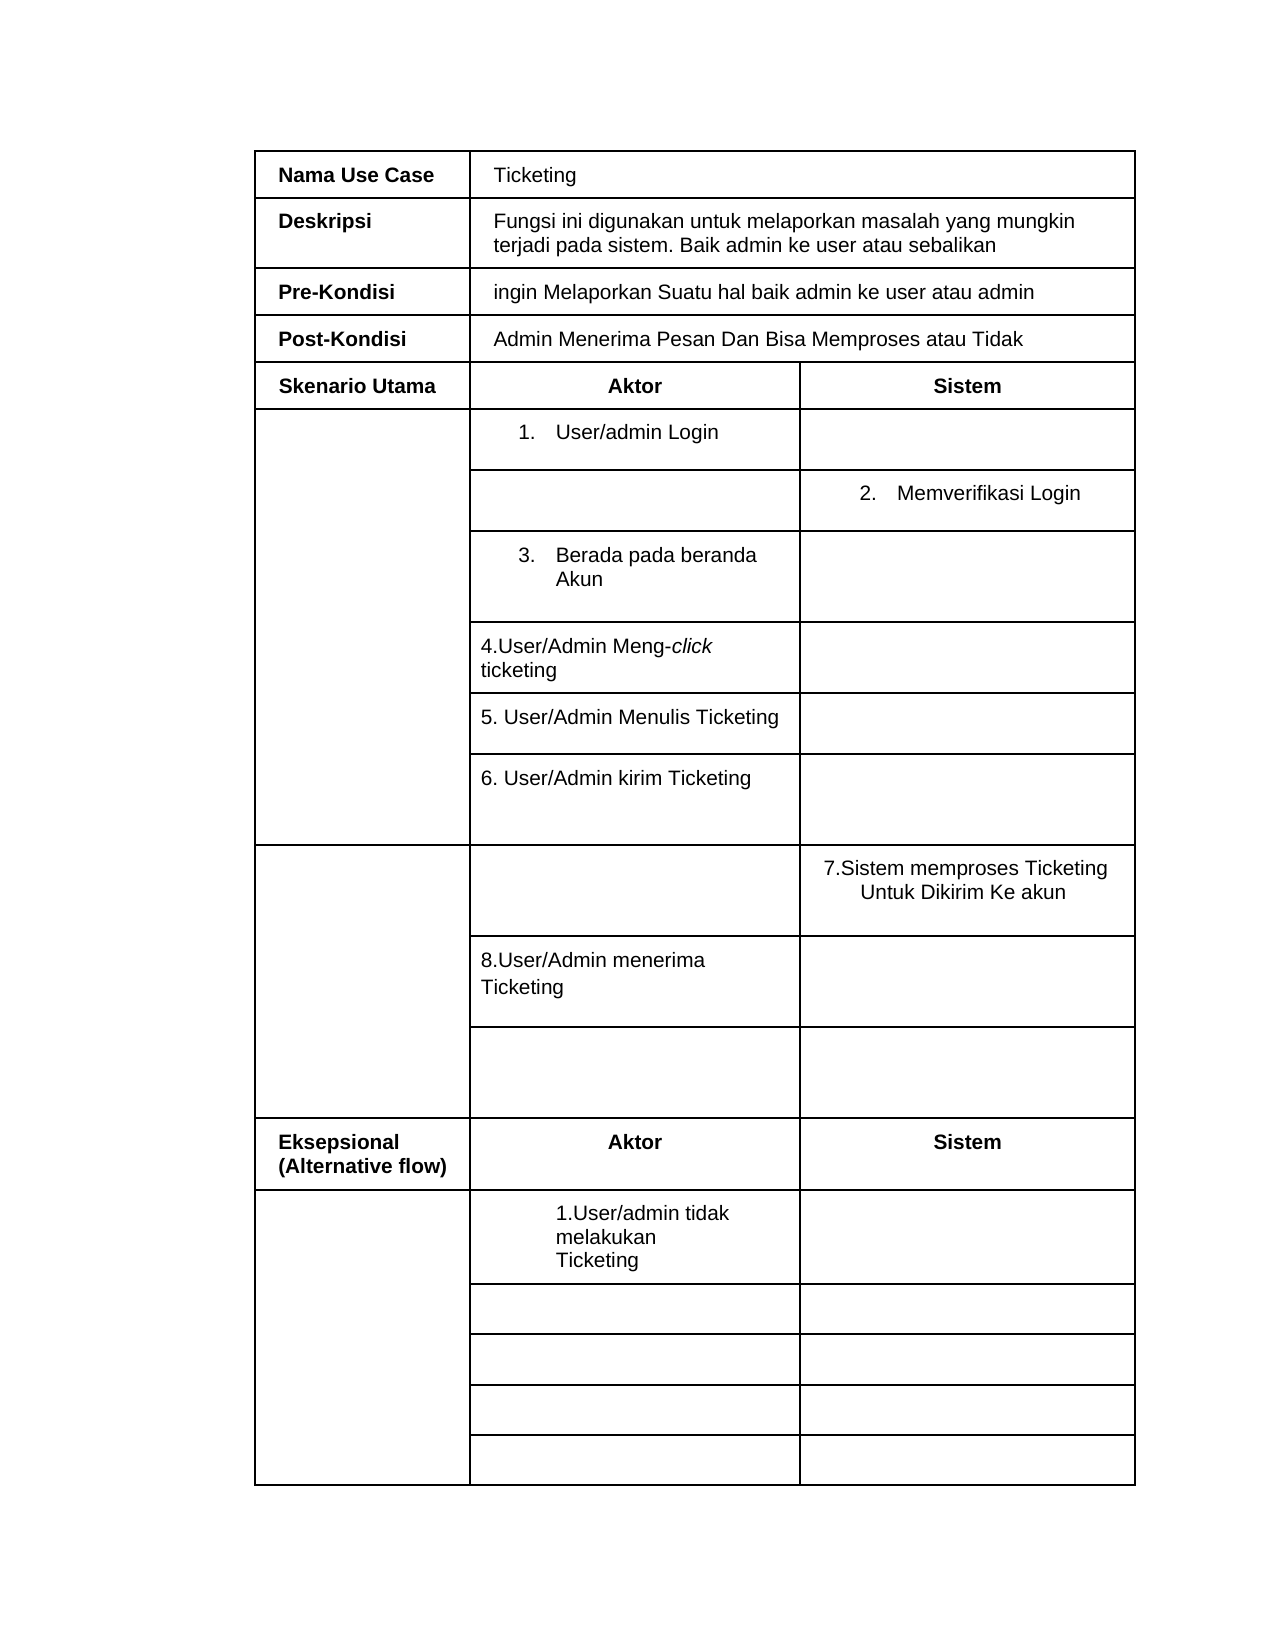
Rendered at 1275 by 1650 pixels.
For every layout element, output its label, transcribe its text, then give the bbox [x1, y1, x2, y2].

table_cell Berada pada beranda Akun [471, 532, 799, 621]
table_cell [471, 1335, 799, 1383]
table_cell [801, 1028, 1134, 1117]
table_cell User/admin Login [471, 410, 799, 469]
table_cell [801, 755, 1134, 844]
table_cell Skenario Utama [256, 363, 469, 408]
table_cell [801, 1386, 1134, 1434]
table_cell [256, 1191, 469, 1484]
table_cell [471, 846, 799, 935]
table_cell [471, 471, 799, 530]
table_header Ticketing [471, 152, 1134, 197]
table_cell Admin Menerima Pesan Dan Bisa Memproses atau Tidak [471, 316, 1134, 361]
table_header Nama Use Case [256, 152, 469, 197]
table_cell [471, 1285, 799, 1333]
table_cell 6. User/Admin kirim Ticketing [471, 755, 799, 844]
table_cell [256, 410, 469, 844]
table_cell Aktor [471, 1119, 799, 1189]
table_cell [801, 532, 1134, 621]
table_cell [801, 937, 1134, 1026]
table_cell Memverifikasi Login [801, 471, 1134, 530]
table_cell Pre-Kondisi [256, 269, 469, 314]
table_cell 1.User/admin tidak melakukan Ticketing [471, 1191, 799, 1283]
table_cell [801, 694, 1134, 753]
table_cell [801, 1285, 1134, 1333]
table_cell Eksepsional (Alternative flow) [256, 1119, 469, 1189]
table_cell [471, 1436, 799, 1484]
table_cell [801, 1191, 1134, 1283]
table_cell 4.User/Admin Meng-click ticketing [471, 623, 799, 692]
table_cell [471, 1028, 799, 1117]
table_cell Deskripsi [256, 199, 469, 267]
table_cell 8.User/Admin menerima Ticketing [471, 937, 799, 1026]
table_cell Aktor [471, 363, 799, 408]
table_cell Post-Kondisi [256, 316, 469, 361]
table_cell [801, 410, 1134, 469]
table_cell Sistem [801, 1119, 1134, 1189]
table_cell [801, 623, 1134, 692]
table_cell [256, 846, 469, 1117]
table_cell Sistem [801, 363, 1134, 408]
table_cell [471, 1386, 799, 1434]
table_cell [801, 1335, 1134, 1383]
table_cell Fungsi ini digunakan untuk melaporkan masalah yang mungkin terjadi pada sistem. Baik admin ke user atau sebalikan [471, 199, 1134, 267]
table_cell 7.Sistem memproses Ticketing Untuk Dikirim Ke akun [801, 846, 1134, 935]
table_cell [801, 1436, 1134, 1484]
table_cell ingin Melaporkan Suatu hal baik admin ke user atau admin [471, 269, 1134, 314]
table_cell 5. User/Admin Menulis Ticketing [471, 694, 799, 753]
